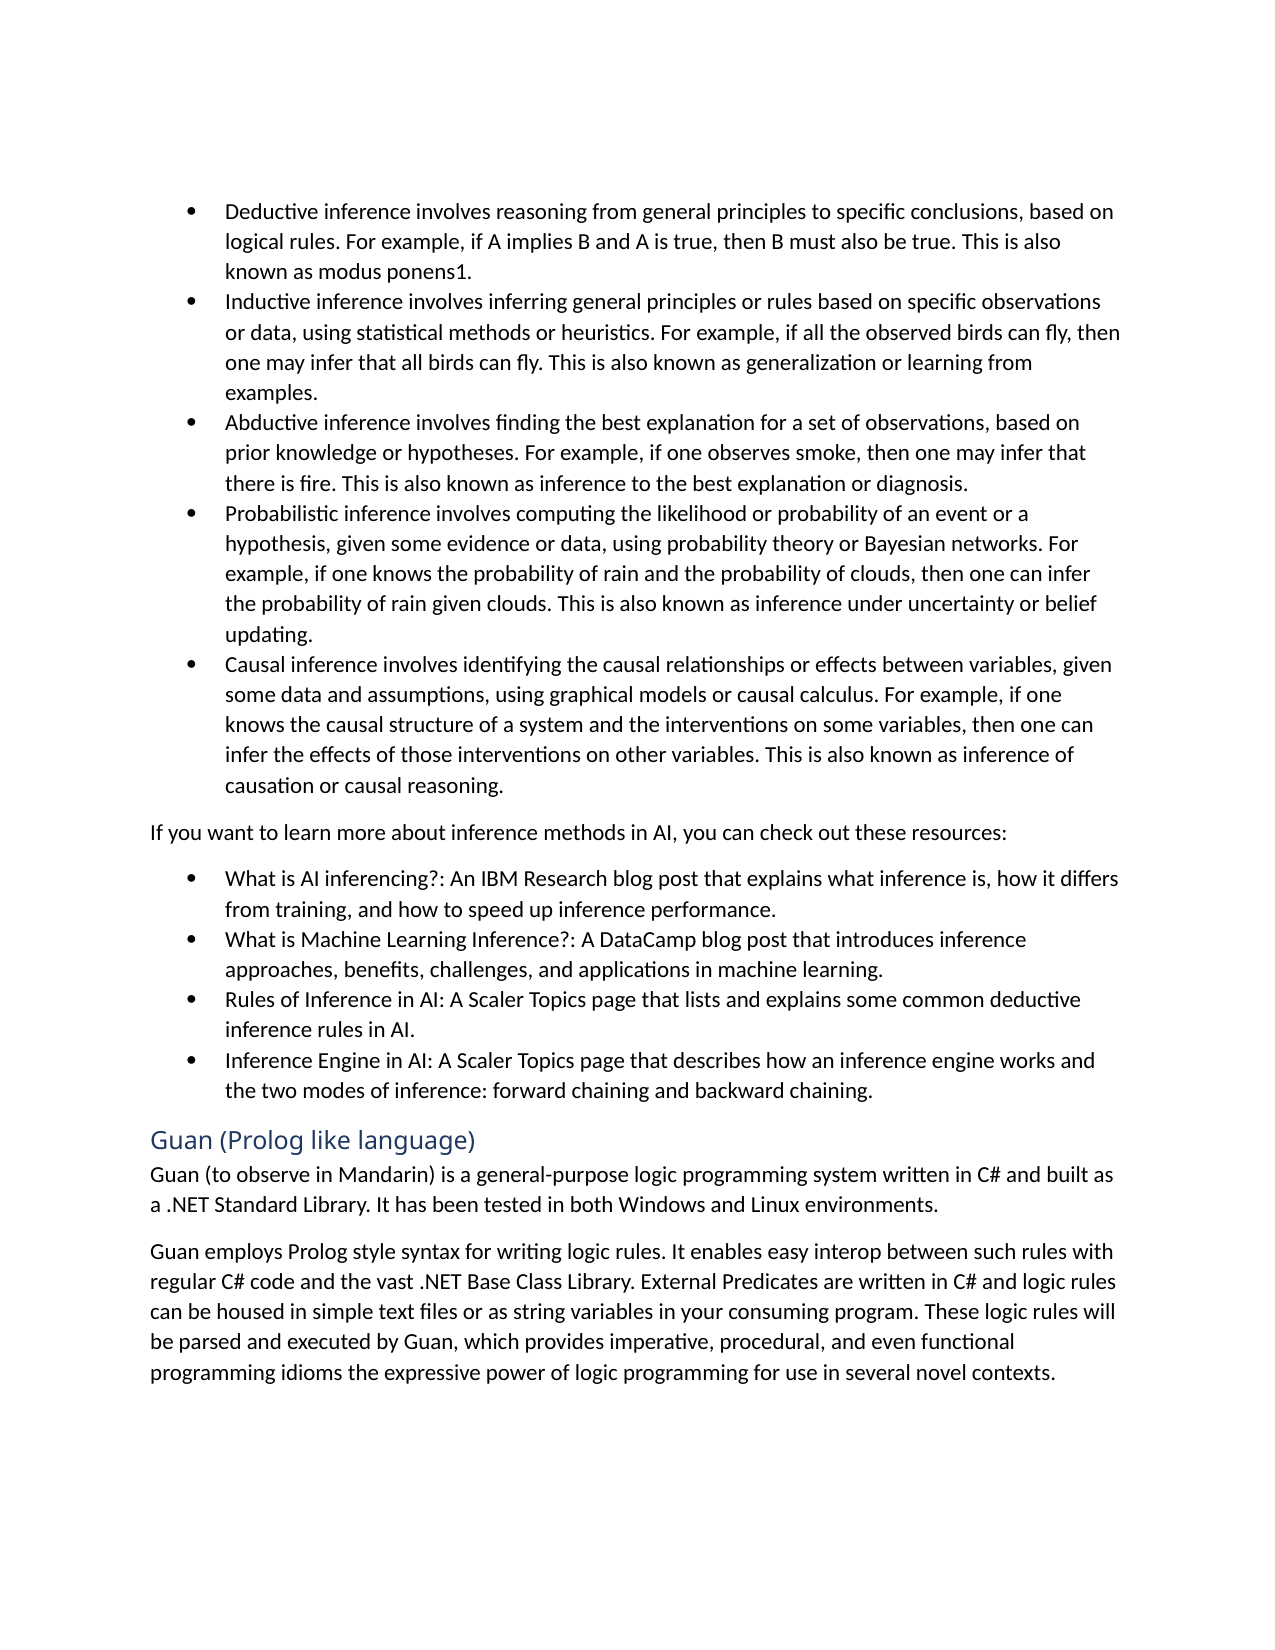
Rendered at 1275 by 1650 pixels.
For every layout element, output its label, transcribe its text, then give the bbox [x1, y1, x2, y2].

list Inductive inference involves inferring general principles or rules based on specific observations or data, using statistical methods or heuristics. For example, if all the observed birds can fly, then one may infer that all birds can fly. This is also known as generalization or learning from examples. [187, 287, 1125, 406]
list Inference Engine in AI: A Scaler Topics page that describes how an inference engine works and the two modes of inference: forward chaining and backward chaining. [187, 1046, 1125, 1104]
list Rules of Inference in AI: A Scaler Topics page that lists and explains some common deductive inference rules in AI. [187, 985, 1125, 1044]
subtitle Guan (Prolog like language) [150, 1123, 1125, 1157]
list Abductive inference involves finding the best explanation for a set of observations, based on prior knowledge or hypotheses. For example, if one observes smoke, then one may infer that there is fire. This is also known as inference to the best explanation or diagnosis. [187, 408, 1125, 497]
list Probabilistic inference involves computing the likelihood or probability of an event or a hypothesis, given some evidence or data, using probability theory or Bayesian networks. For example, if one knows the probability of rain and the probability of clouds, then one can infer the probability of rain given clouds. This is also known as inference under uncertainty or belief updating. [187, 499, 1125, 648]
list Deductive inference involves reasoning from general principles to specific conclusions, based on logical rules. For example, if A implies B and A is true, then B must also be true. This is also known as modus ponens1. [187, 197, 1125, 285]
text Guan (to observe in Mandarin) is a general-purpose logic programming system written in C# and built as a .NET Standard Library. It has been tested in both Windows and Linux environments. [150, 1160, 1125, 1218]
list What is Machine Learning Inference?: A DataCamp blog post that introduces inference approaches, benefits, challenges, and applications in machine learning. [187, 925, 1125, 983]
list Causal inference involves identifying the causal relationships or effects between variables, given some data and assumptions, using graphical models or causal calculus. For example, if one knows the causal structure of a system and the interventions on some variables, then one can infer the effects of those interventions on other variables. This is also known as inference of causation or causal reasoning. [187, 650, 1125, 799]
text If you want to learn more about inference methods in AI, you can check out these resources: [150, 818, 1125, 846]
text Guan employs Prolog style syntax for writing logic rules. It enables easy interop between such rules with regular C# code and the vast .NET Base Class Library. External Predicates are written in C# and logic rules can be housed in simple text files or as string variables in your consuming program. These logic rules will be parsed and executed by Guan, which provides imperative, procedural, and even functional programming idioms the expressive power of logic programming for use in several novel contexts. [150, 1237, 1125, 1386]
list What is AI inferencing?: An IBM Research blog post that explains what inference is, how it differs from training, and how to speed up inference performance. [187, 864, 1125, 923]
